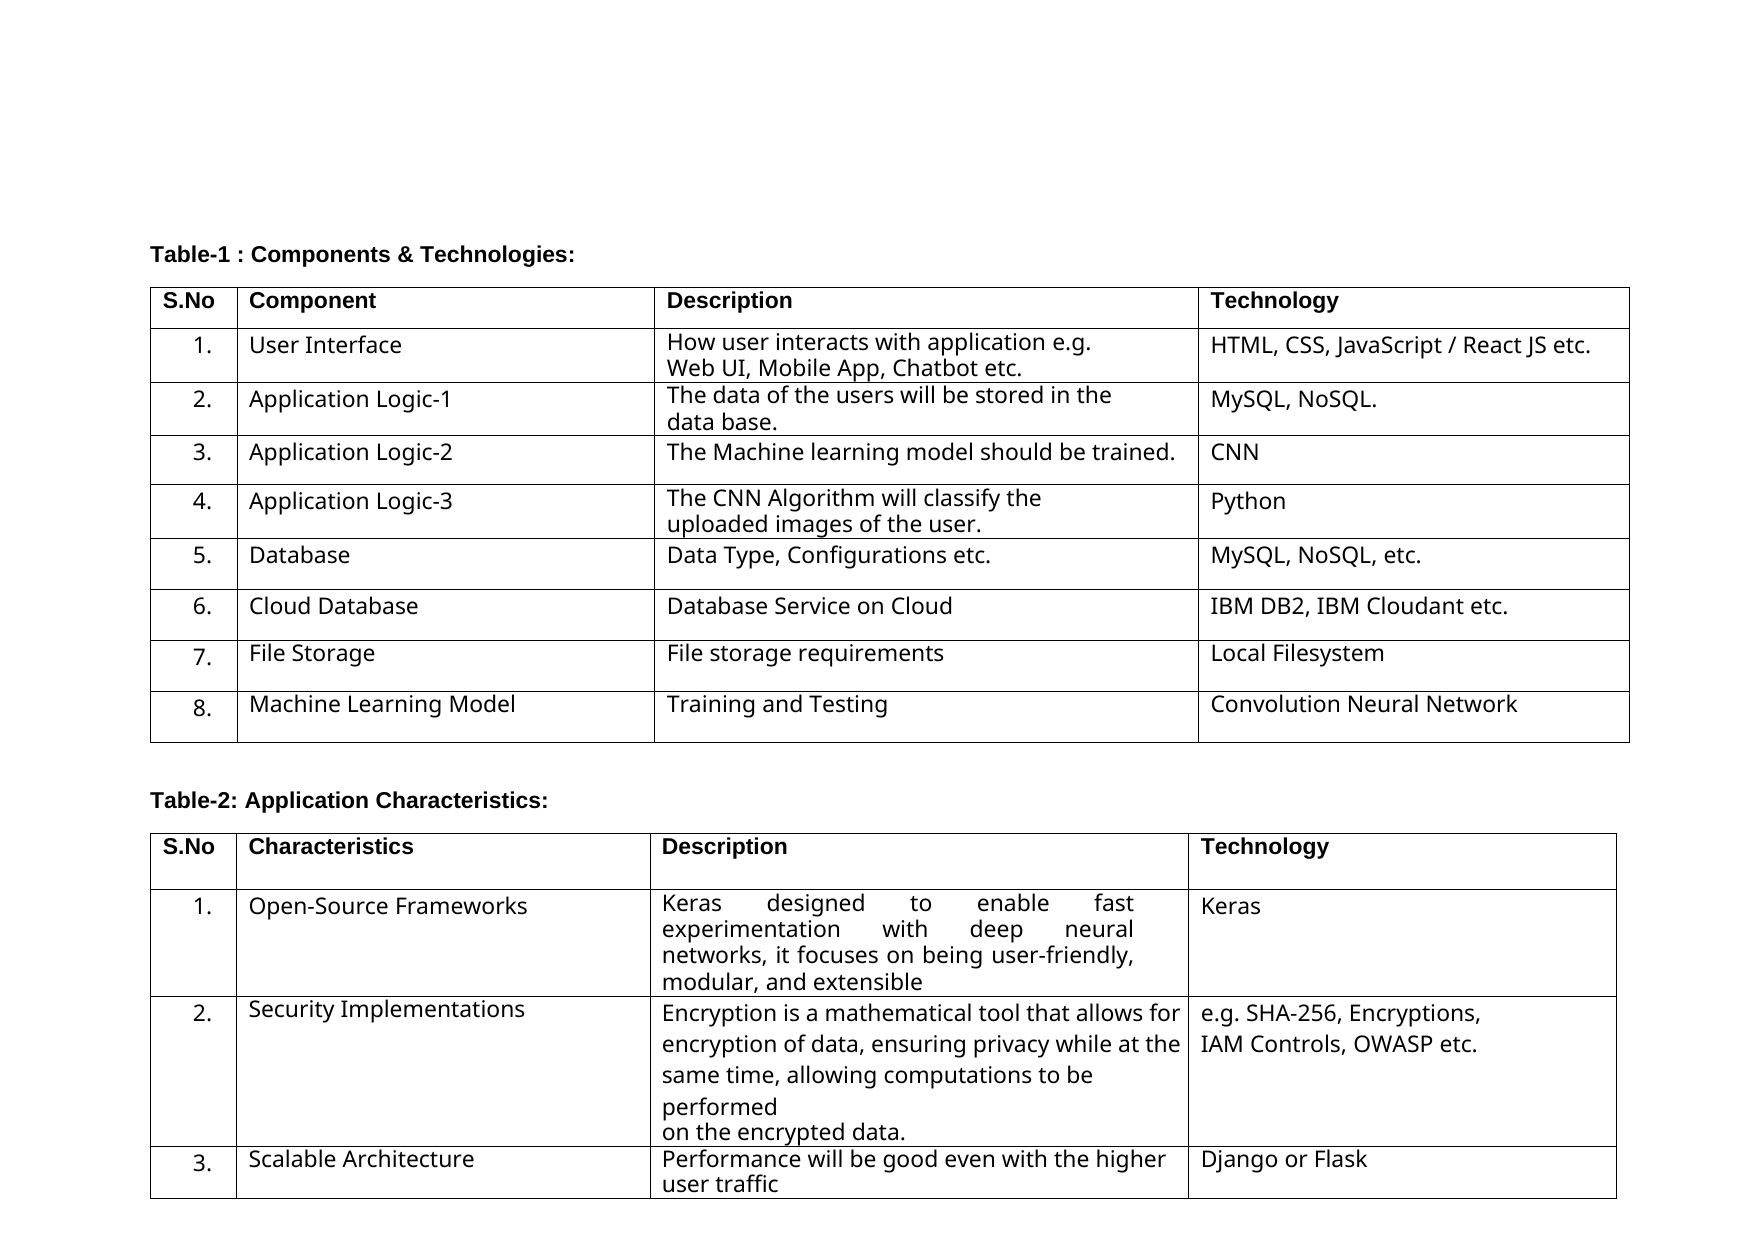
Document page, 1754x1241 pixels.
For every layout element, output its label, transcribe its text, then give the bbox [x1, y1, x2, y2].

table_cell User Interface [238, 329, 654, 382]
table_header Characteristics [237, 834, 650, 889]
table_cell Python [1199, 485, 1629, 538]
table_header Technology [1189, 834, 1616, 889]
table_cell 2. [151, 997, 236, 1146]
table_cell Open-Source Frameworks [237, 890, 650, 996]
table_cell Database [238, 539, 654, 589]
table_cell 3. [151, 436, 237, 484]
text Table-2: Application Characteristics: [150, 787, 1641, 814]
table_cell 4. [151, 485, 237, 538]
table_cell HTML, CSS, JavaScript / React JS etc. [1199, 329, 1629, 382]
table_cell e.g. SHA-256, Encryptions, IAM Controls, OWASP etc. [1189, 997, 1616, 1146]
table_cell File Storage [238, 641, 654, 691]
table_cell 5. [151, 539, 237, 589]
table_header S.No [151, 834, 236, 889]
table_cell Training and Testing [655, 692, 1198, 742]
table_cell 7. [151, 641, 237, 691]
table_cell File storage requirements [655, 641, 1198, 691]
table_cell Performance will be good even with the higher user traffic [651, 1147, 1188, 1198]
table_cell MySQL, NoSQL. [1199, 383, 1629, 435]
table_cell Application Logic-2 [238, 436, 654, 484]
table_cell 6. [151, 590, 237, 640]
table_cell IBM DB2, IBM Cloudant etc. [1199, 590, 1629, 640]
table_cell How user interacts with application e.g. Web UI, Mobile App, Chatbot etc. [655, 329, 1198, 382]
table_cell Django or Flask [1189, 1147, 1616, 1198]
table_header Description [655, 288, 1198, 328]
table_cell The data of the users will be stored in the data base. [655, 383, 1198, 435]
table_cell Application Logic-1 [238, 383, 654, 435]
table_cell 1. [151, 329, 237, 382]
table_header S.No [151, 288, 237, 328]
text Table-1 : Components & Technologies: [150, 241, 1641, 267]
table_cell Local Filesystem [1199, 641, 1629, 691]
table_cell Security Implementations [237, 997, 650, 1146]
table_cell Application Logic-3 [238, 485, 654, 538]
table_cell Convolution Neural Network [1199, 692, 1629, 742]
table_cell MySQL, NoSQL, etc. [1199, 539, 1629, 589]
table_cell 1. [151, 890, 236, 996]
table_cell The Machine learning model should be trained. [655, 436, 1198, 484]
table_cell Cloud Database [238, 590, 654, 640]
table_cell 2. [151, 383, 237, 435]
table_cell 8. [151, 692, 237, 742]
table_cell Scalable Architecture [237, 1147, 650, 1198]
table_cell Data Type, Configurations etc. [655, 539, 1198, 589]
table_cell Keras [1189, 890, 1616, 996]
table_cell CNN [1199, 436, 1629, 484]
table_header Component [238, 288, 654, 328]
table_header Technology [1199, 288, 1629, 328]
table_cell Database Service on Cloud [655, 590, 1198, 640]
table_cell Keras designed to enable fast experimentation with deep neural networks, it focuses on being user-friendly, modular, and extensible [651, 890, 1188, 996]
table_cell Encryption is a mathematical tool that allows for encryption of data, ensuring privacy while at the same time, allowing computations to be performed on the encrypted data. [651, 997, 1188, 1146]
table_cell The CNN Algorithm will classify the uploaded images of the user. [655, 485, 1198, 538]
table_header Description [651, 834, 1188, 889]
table_cell 3. [151, 1147, 236, 1198]
table_cell Machine Learning Model [238, 692, 654, 742]
